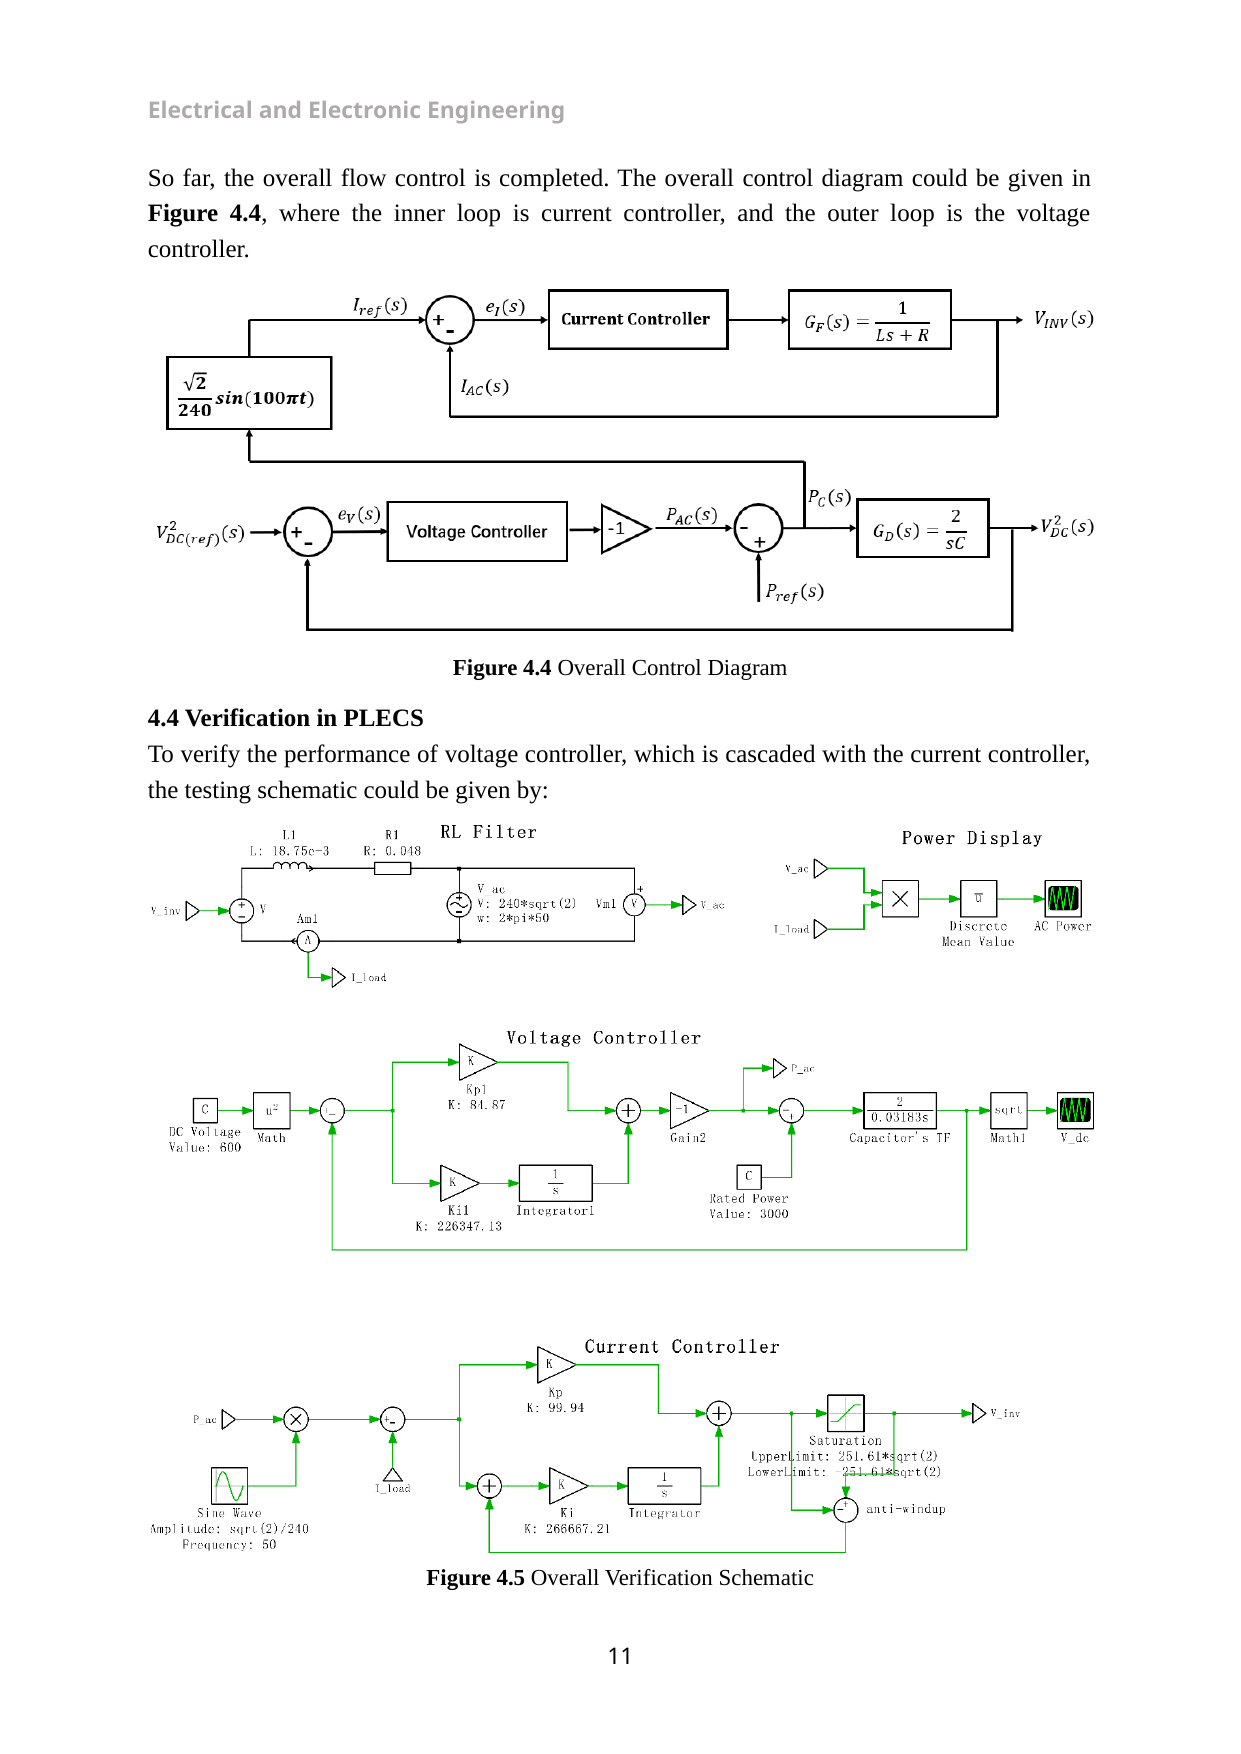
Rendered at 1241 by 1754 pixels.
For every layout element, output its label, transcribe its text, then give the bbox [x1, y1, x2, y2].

picture [147, 811, 1098, 1557]
text So far, the overall flow control is completed. The overall control diagram could be given in Figure 4.4, where the inner loop is current controller, and the outer loop is the voltage controller. [148, 163, 1092, 263]
text Figure 4.4 Overall Control Diagram [148, 654, 1092, 680]
text Figure 4.5 Overall Verification Schematic [148, 1564, 1092, 1590]
text To verify the performance of voltage controller, which is cascaded with the current controller, the testing schematic could be given by: [148, 739, 1092, 804]
text 4.4 Verification in PLECS [148, 703, 1092, 732]
picture [147, 270, 1104, 647]
